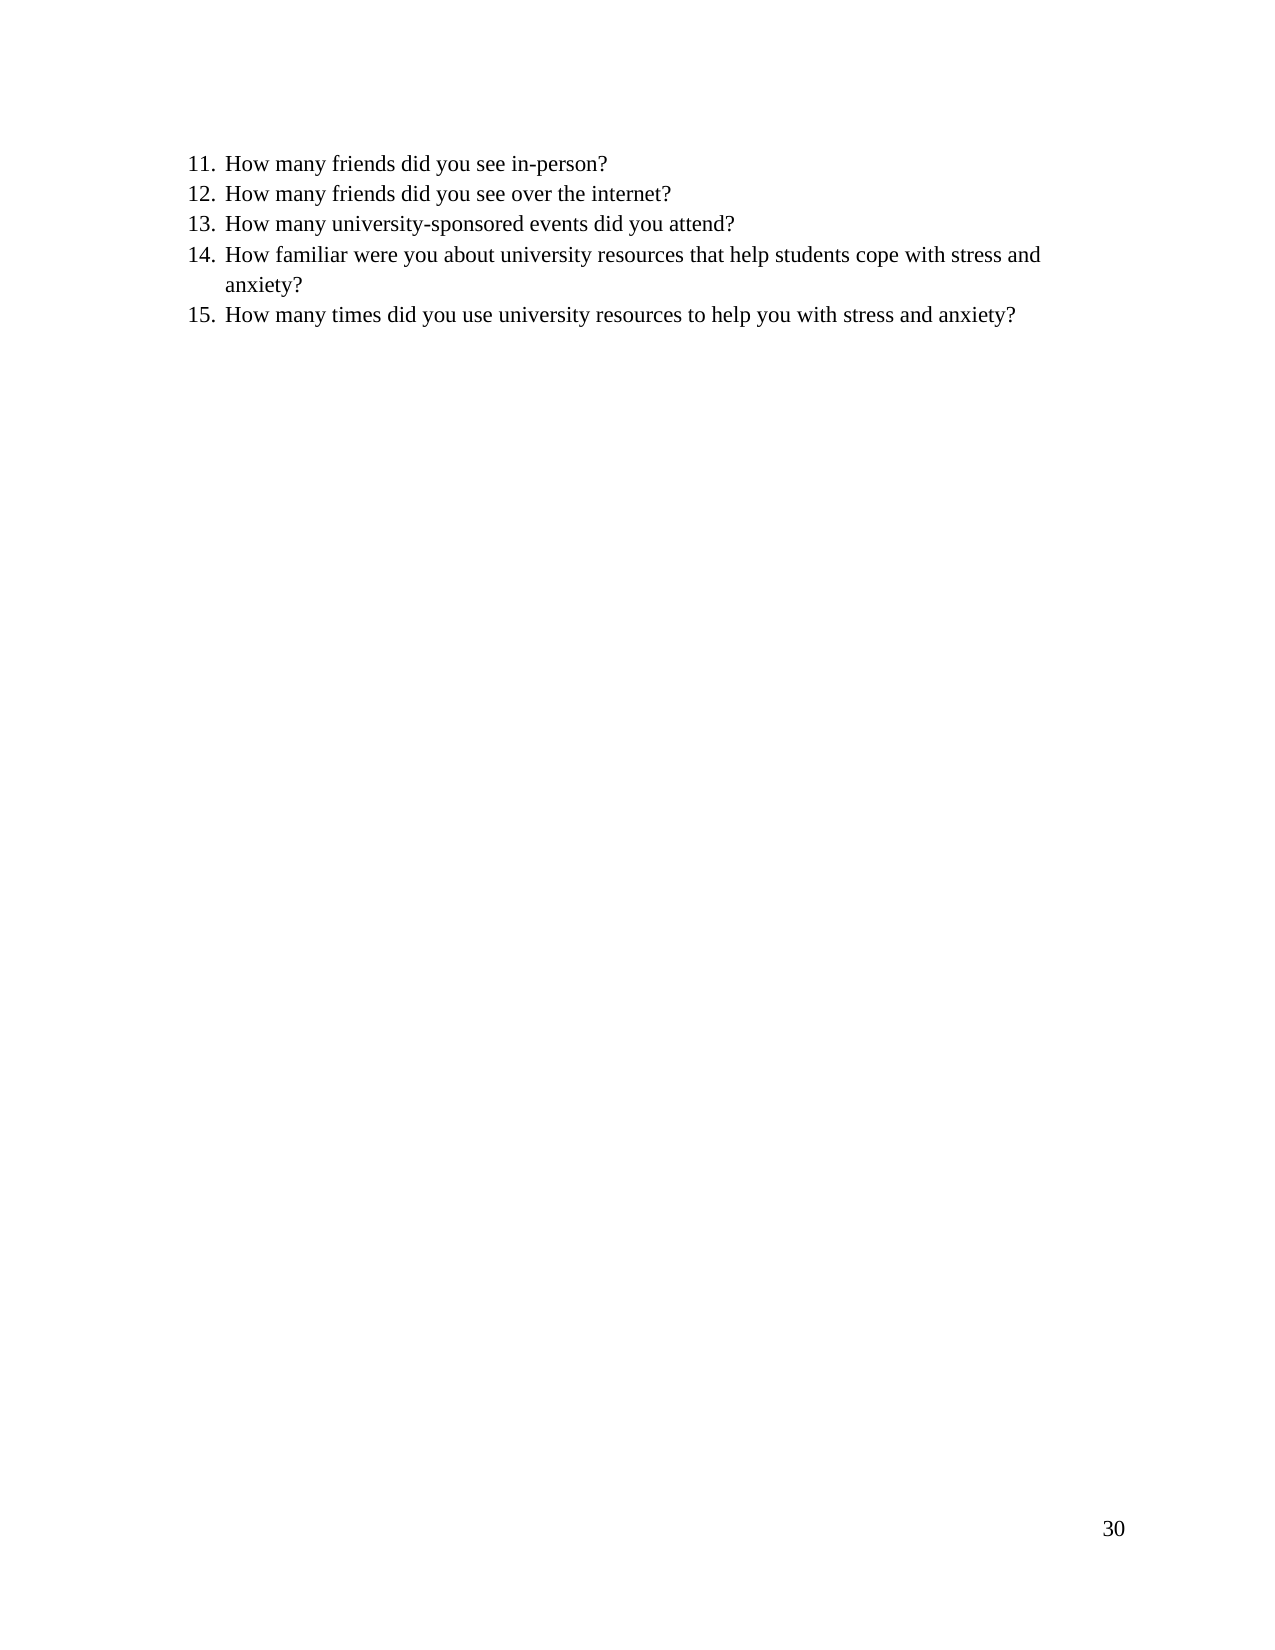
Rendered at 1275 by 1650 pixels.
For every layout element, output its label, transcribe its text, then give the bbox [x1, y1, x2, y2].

list How many times did you use university resources to help you with stress and anxiety? [187, 301, 1125, 327]
list How familiar were you about university resources that help students cope with stress and anxiety? [187, 241, 1125, 297]
list How many friends did you see over the internet? [187, 180, 1125, 207]
list How many university-sponsored events did you attend? [187, 210, 1125, 237]
list How many friends did you see in-person? [187, 150, 1125, 176]
